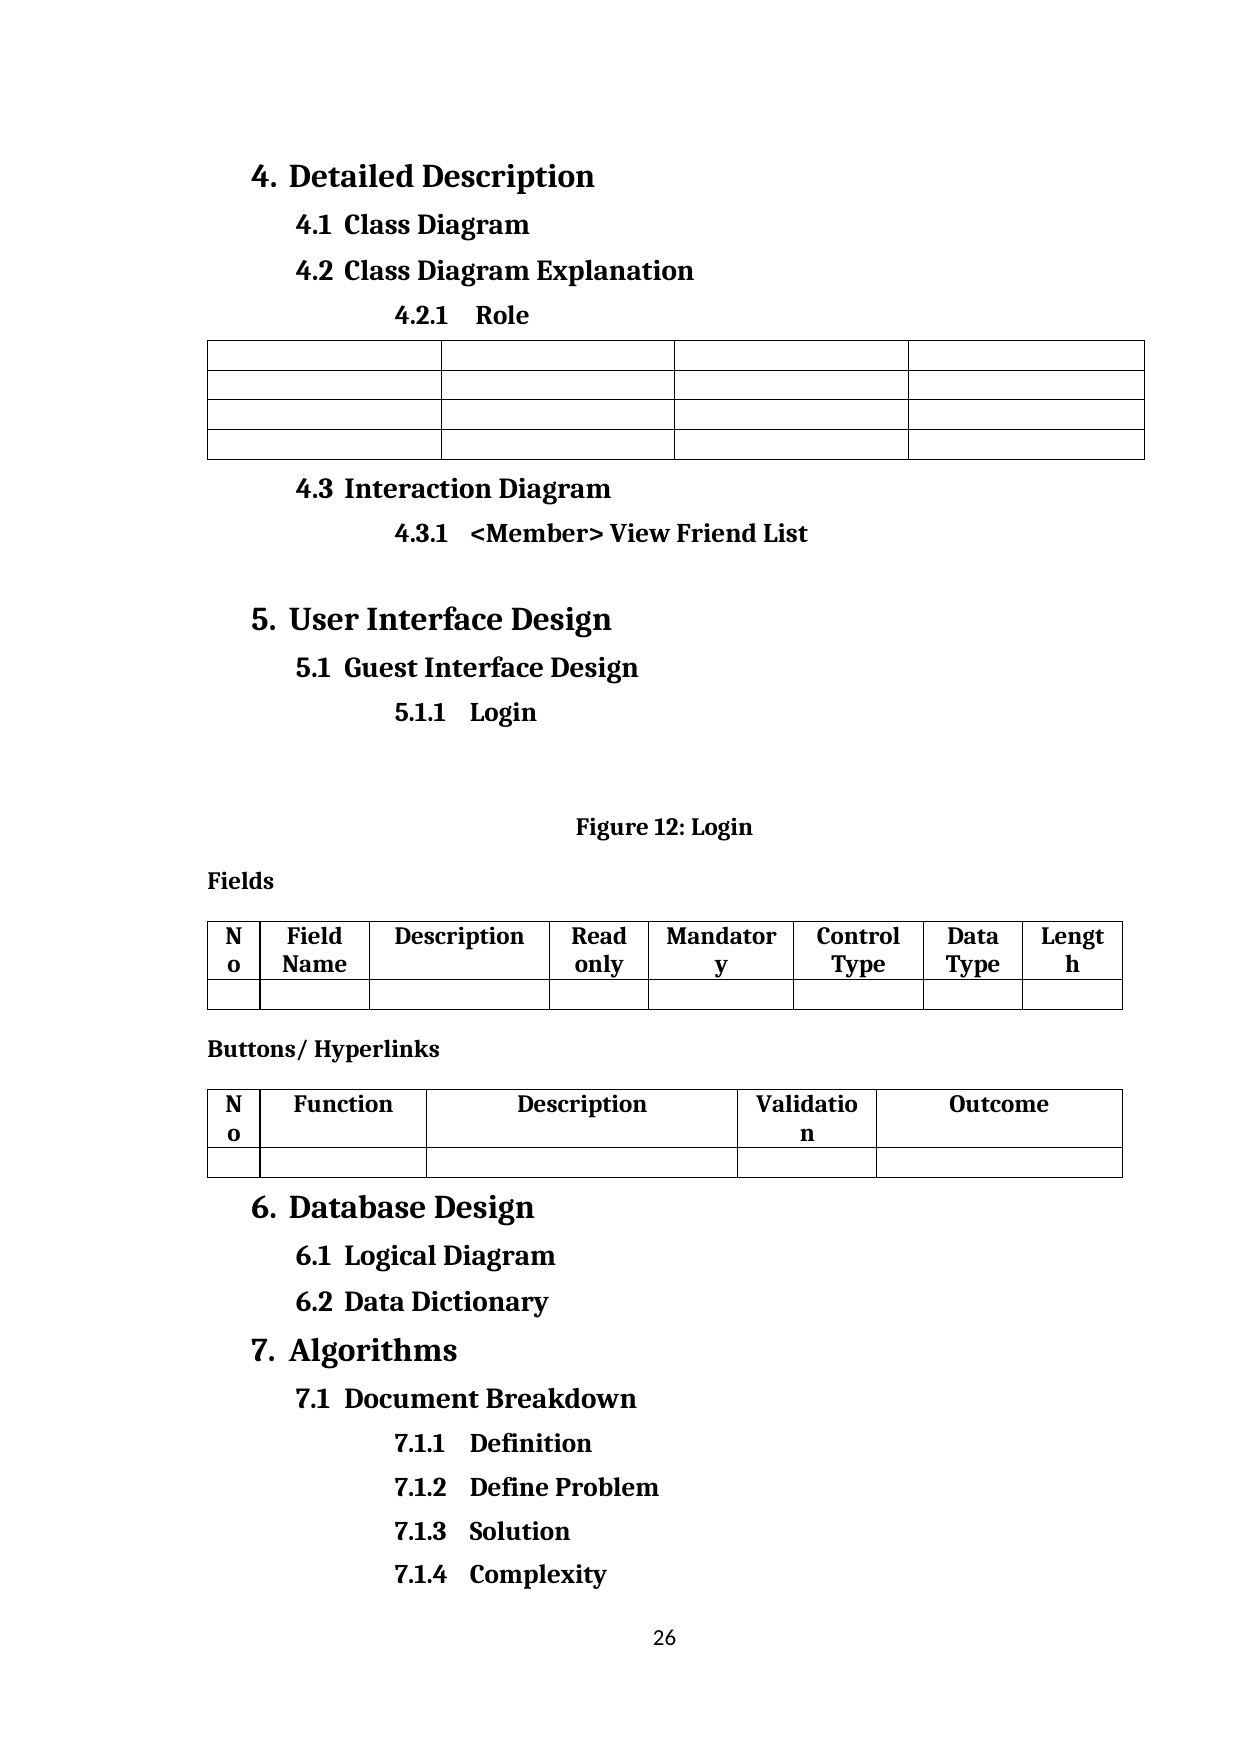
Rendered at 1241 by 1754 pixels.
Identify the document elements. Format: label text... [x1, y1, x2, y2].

subtitle Solution [394, 1516, 1122, 1547]
table_header No [208, 922, 259, 979]
table_cell [208, 371, 441, 399]
subtitle Data Dictionary [296, 1285, 1122, 1319]
table_cell [924, 980, 1022, 1009]
table_cell [442, 400, 674, 429]
table_header [675, 341, 908, 369]
subtitle Class Diagram Explanation [296, 254, 1122, 288]
table_header Data Type [924, 922, 1022, 979]
subtitle Interaction Diagram [296, 472, 1122, 506]
table_cell [208, 430, 441, 459]
subtitle Define Problem [394, 1472, 1122, 1503]
subtitle Class Diagram [296, 208, 1122, 242]
table_cell [738, 1148, 876, 1177]
subtitle User Interface Design [251, 601, 1122, 639]
table_cell [909, 400, 1144, 429]
table_cell [794, 980, 923, 1009]
table_cell [208, 400, 441, 429]
table_cell [909, 430, 1144, 459]
table_header Validation [738, 1090, 876, 1147]
table_header Function [261, 1090, 426, 1147]
table_cell [675, 371, 908, 399]
subtitle Document Breakdown [296, 1382, 1122, 1416]
table_cell [427, 1148, 737, 1177]
table_cell [675, 400, 908, 429]
table_header Read only [550, 922, 648, 979]
table_header [909, 341, 1144, 369]
subtitle <Member> View Friend List [394, 518, 1122, 550]
subtitle Detailed Description [251, 157, 1122, 196]
text Figure 12: Login [207, 813, 1122, 842]
table_header Field Name [261, 922, 369, 979]
subtitle Logical Diagram [296, 1239, 1122, 1273]
table_cell [370, 980, 549, 1009]
table_header [208, 341, 441, 369]
table_header Description [427, 1090, 737, 1147]
table_header [442, 341, 674, 369]
table_cell [649, 980, 793, 1009]
subtitle Algorithms [251, 1331, 1122, 1370]
table_cell [877, 1148, 1122, 1177]
table_cell [208, 980, 259, 1009]
table_cell [1023, 980, 1122, 1009]
table_header Control Type [794, 922, 923, 979]
table_cell [208, 1148, 259, 1177]
table_header Length [1023, 922, 1122, 979]
table_header Description [370, 922, 549, 979]
table_cell [261, 1148, 426, 1177]
subtitle Complexity [394, 1559, 1122, 1590]
table_header Outcome [877, 1090, 1122, 1147]
table_cell [550, 980, 648, 1009]
text Buttons/ Hyperlinks [207, 1035, 1122, 1064]
table_cell [442, 371, 674, 399]
table_header No [208, 1090, 259, 1147]
subtitle Guest Interface Design [296, 651, 1122, 685]
subtitle Database Design [251, 1188, 1122, 1227]
text Fields [207, 867, 1122, 895]
subtitle Role [394, 300, 1122, 331]
table_cell [442, 430, 674, 459]
table_header Mandatory [649, 922, 793, 979]
table_cell [675, 430, 908, 459]
table_cell [909, 371, 1144, 399]
table_cell [261, 980, 369, 1009]
subtitle Login [394, 697, 1122, 729]
subtitle Definition [394, 1428, 1122, 1459]
